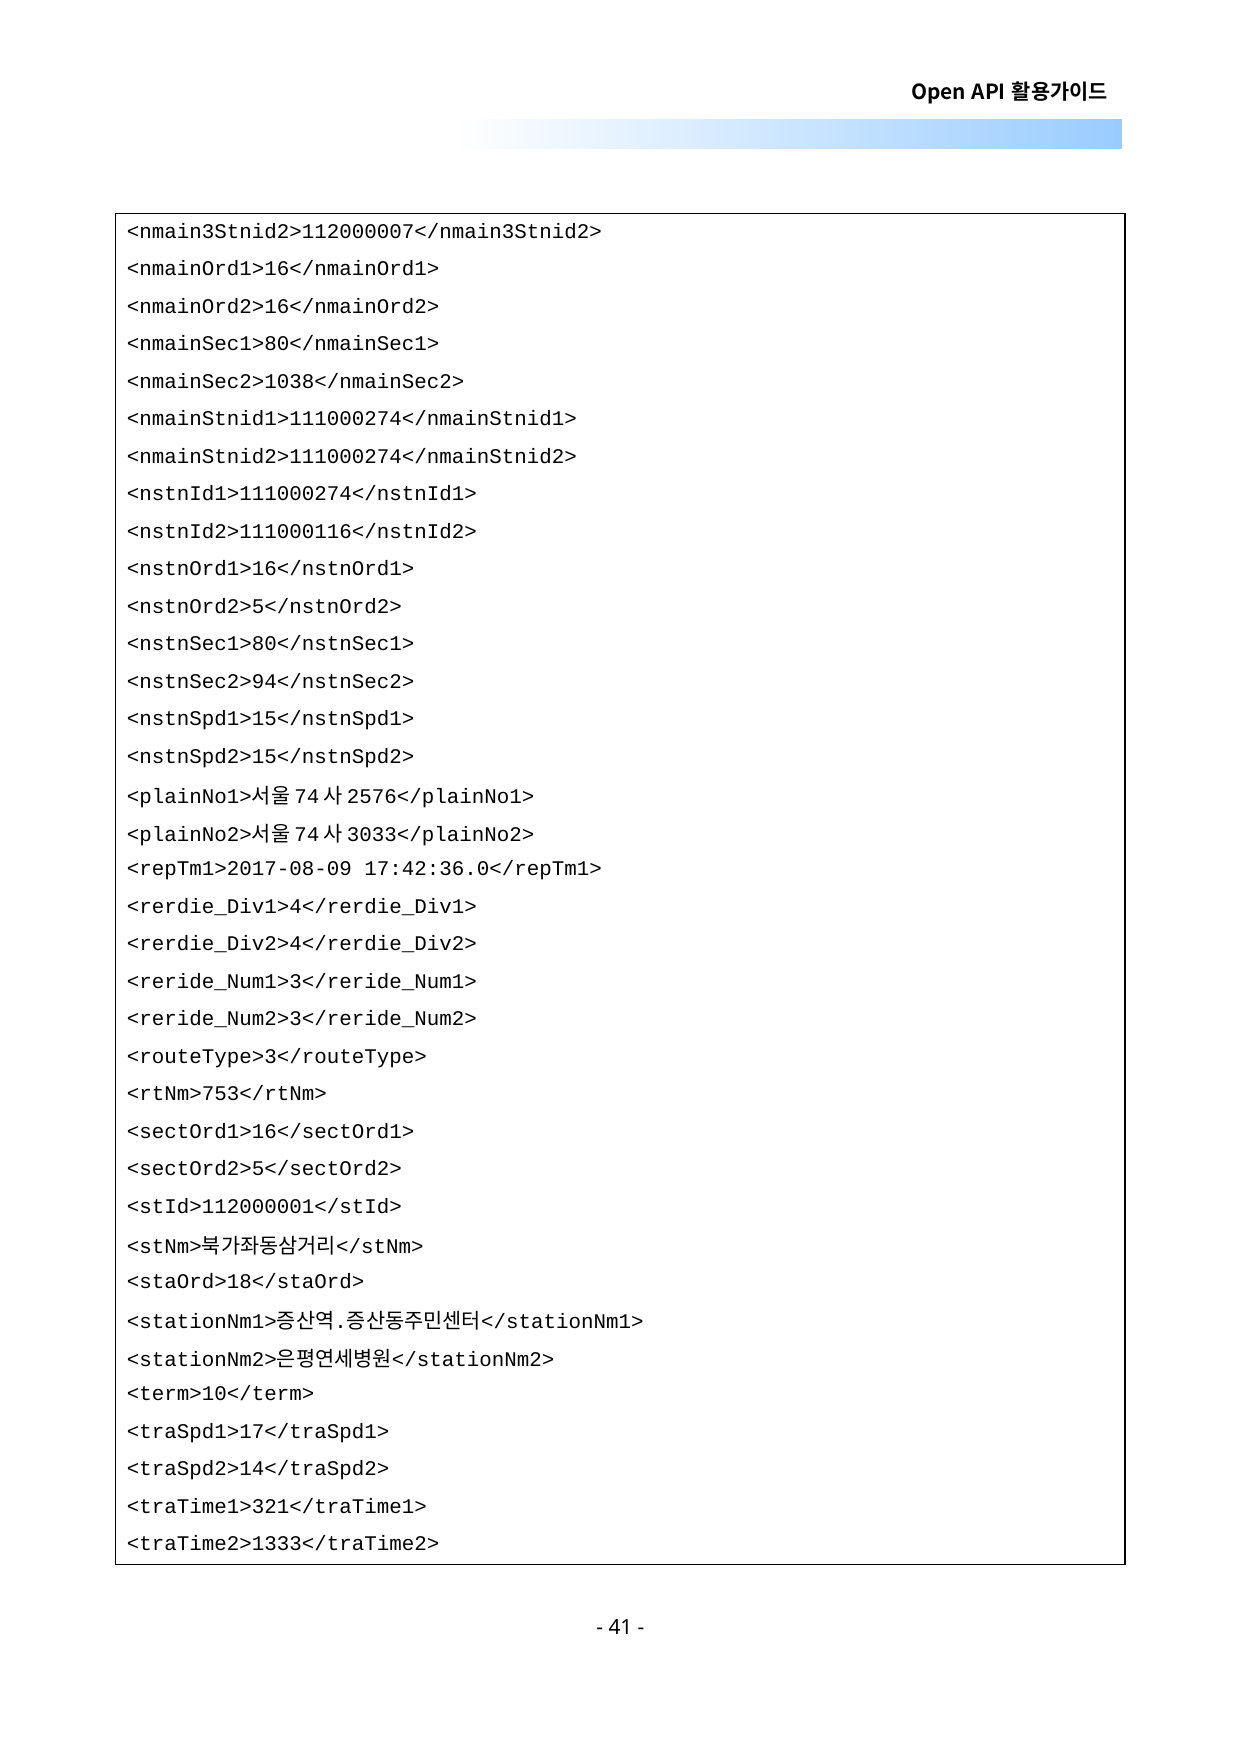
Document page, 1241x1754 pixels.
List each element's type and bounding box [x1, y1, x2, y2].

table_cell [116, 214, 1124, 1564]
